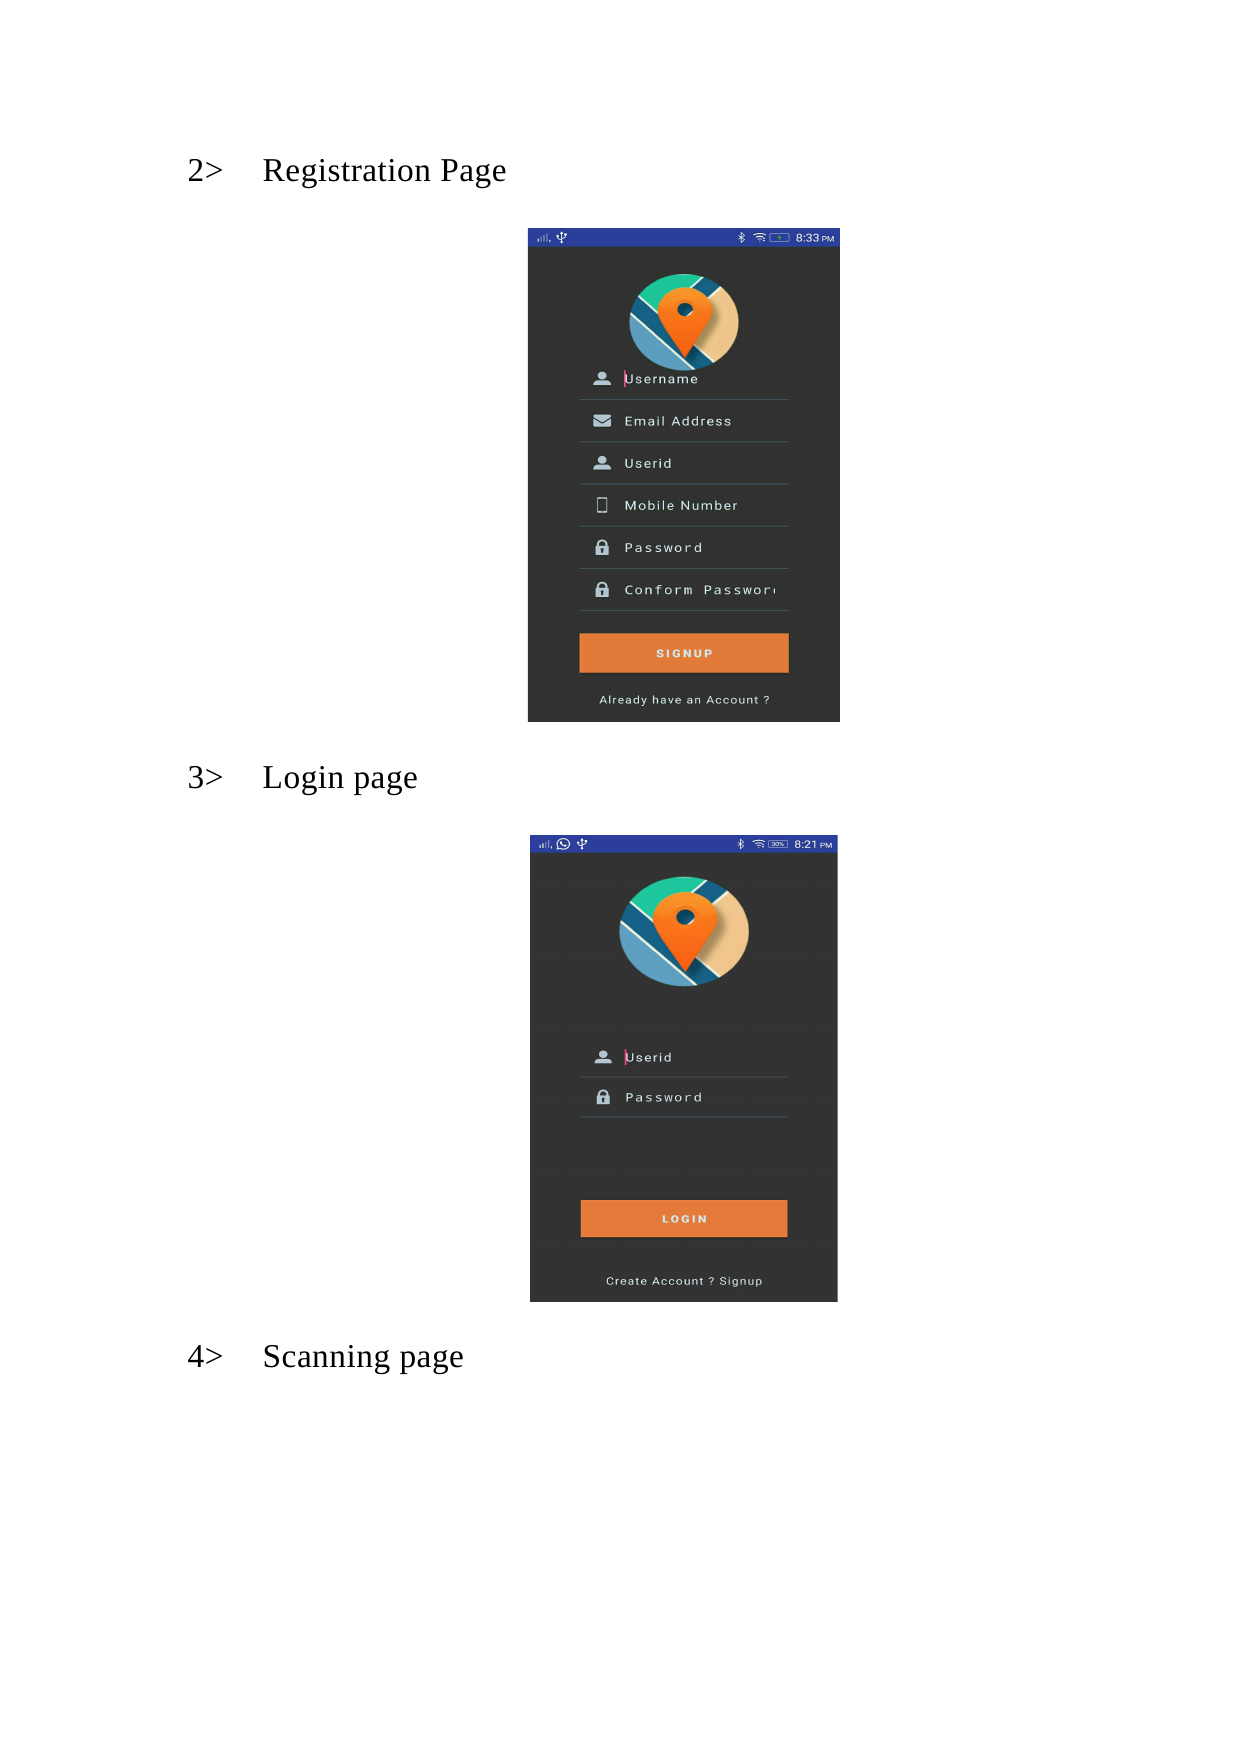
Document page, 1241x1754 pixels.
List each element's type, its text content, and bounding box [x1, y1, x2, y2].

list Login page [187, 757, 1090, 795]
list Scanning page [187, 1336, 1090, 1374]
list Registration Page [187, 150, 1090, 188]
